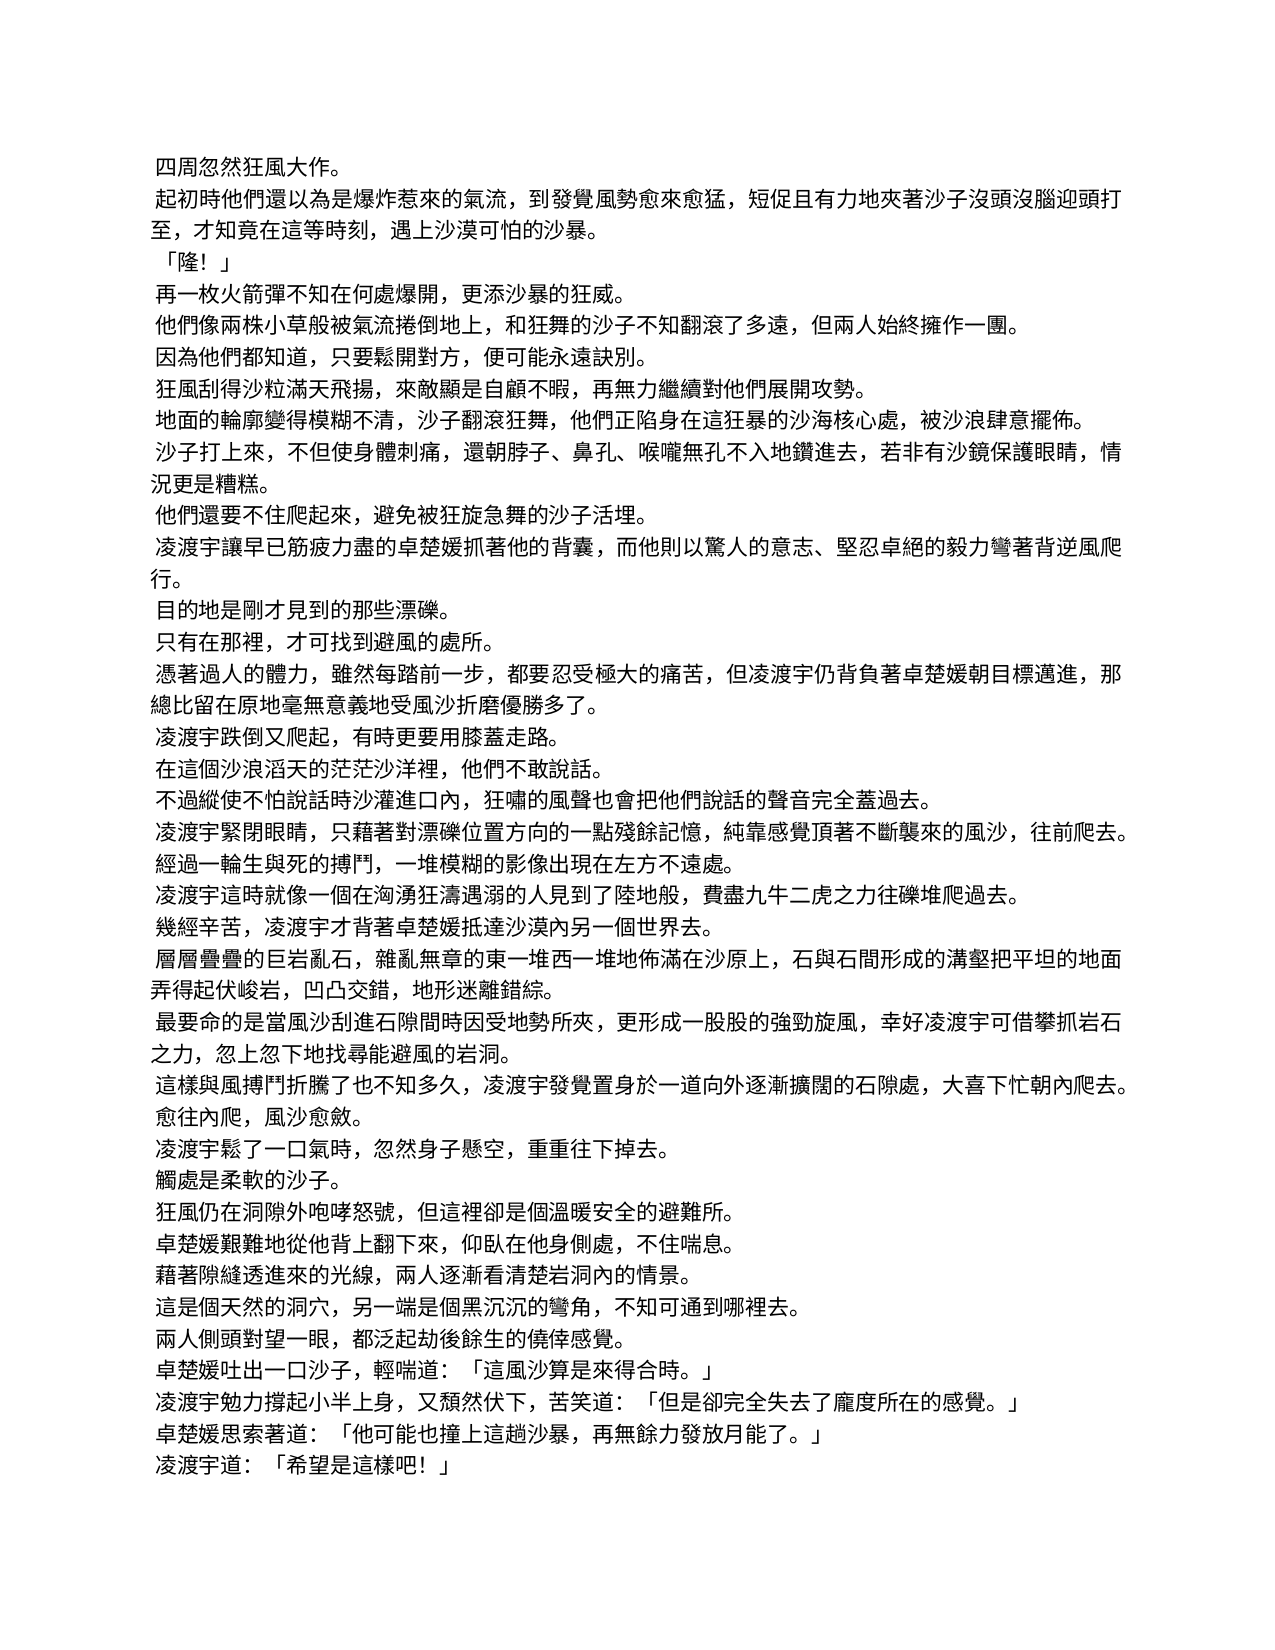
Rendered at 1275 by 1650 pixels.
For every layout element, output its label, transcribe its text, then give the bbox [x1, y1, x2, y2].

text 凌渡宇讓早已筋疲力盡的卓楚媛抓著他的背囊，而他則以驚人的意志、堅忍卓絕的毅力彎著背逆風爬行。 [150, 530, 1125, 593]
text 沙子打上來，不但使身體刺痛，還朝脖子、鼻孔、喉嚨無孔不入地鑽進去，若非有沙鏡保護眼睛，情況更是糟糕。 [150, 435, 1125, 498]
text 凌渡宇道：「希望是這樣吧！」 [150, 1448, 1125, 1480]
text 凌渡宇跌倒又爬起，有時更要用膝蓋走路。 [150, 720, 1125, 752]
text 觸處是柔軟的沙子。 [150, 1163, 1125, 1195]
text 他們還要不住爬起來，避免被狂旋急舞的沙子活埋。 [150, 498, 1125, 530]
text 幾經辛苦，凌渡宇才背著卓楚媛抵達沙漠內另一個世界去。 [150, 910, 1125, 942]
text 卓楚媛吐出一口沙子，輕喘道：「這風沙算是來得合時。」 [150, 1353, 1125, 1385]
text 起初時他們還以為是爆炸惹來的氣流，到發覺風勢愈來愈猛，短促且有力地夾著沙子沒頭沒腦迎頭打至，才知竟在這等時刻，遇上沙漠可怕的沙暴。 [150, 182, 1125, 245]
text 這樣與風搏鬥折騰了也不知多久，凌渡宇發覺置身於一道向外逐漸擴闊的石隙處，大喜下忙朝內爬去。 [150, 1068, 1125, 1100]
text 藉著隙縫透進來的光線，兩人逐漸看清楚岩洞內的情景。 [150, 1258, 1125, 1290]
text 層層疊疊的巨岩亂石，雜亂無章的東一堆西一堆地佈滿在沙原上，石與石間形成的溝壑把平坦的地面弄得起伏峻岩，凹凸交錯，地形迷離錯綜。 [150, 942, 1125, 1005]
text 經過一輪生與死的搏鬥，一堆模糊的影像出現在左方不遠處。 [150, 847, 1125, 878]
text 因為他們都知道，只要鬆開對方，便可能永遠訣別。 [150, 340, 1125, 372]
text 狂風仍在洞隙外咆哮怒號，但這裡卻是個溫暖安全的避難所。 [150, 1195, 1125, 1227]
text 不過縱使不怕說話時沙灌進口內，狂嘯的風聲也會把他們說話的聲音完全蓋過去。 [150, 783, 1125, 815]
text 凌渡宇緊閉眼睛，只藉著對漂礫位置方向的一點殘餘記憶，純靠感覺頂著不斷襲來的風沙，往前爬去。 [150, 815, 1125, 847]
text 凌渡宇勉力撐起小半上身，又頹然伏下，苦笑道：「但是卻完全失去了龐度所在的感覺。」 [150, 1385, 1125, 1417]
text 只有在那裡，才可找到避風的處所。 [150, 625, 1125, 657]
text 卓楚媛艱難地從他背上翻下來，仰臥在他身側處，不住喘息。 [150, 1227, 1125, 1258]
text 地面的輪廓變得模糊不清，沙子翻滾狂舞，他們正陷身在這狂暴的沙海核心處，被沙浪肆意擺佈。 [150, 403, 1125, 435]
text 這是個天然的洞穴，另一端是個黑沉沉的彎角，不知可通到哪裡去。 [150, 1290, 1125, 1322]
text 卓楚媛思索著道：「他可能也撞上這趟沙暴，再無餘力發放月能了。」 [150, 1417, 1125, 1448]
text 目的地是剛才見到的那些漂礫。 [150, 593, 1125, 625]
text 在這個沙浪滔天的茫茫沙洋裡，他們不敢說話。 [150, 752, 1125, 783]
text 四周忽然狂風大作。 [150, 150, 1125, 182]
text 憑著過人的體力，雖然每踏前一步，都要忍受極大的痛苦，但凌渡宇仍背負著卓楚媛朝目標邁進，那總比留在原地毫無意義地受風沙折磨優勝多了。 [150, 657, 1125, 720]
text 狂風刮得沙粒滿天飛揚，來敵顯是自顧不暇，再無力繼續對他們展開攻勢。 [150, 372, 1125, 403]
text 最要命的是當風沙刮進石隙間時因受地勢所夾，更形成一股股的強勁旋風，幸好凌渡宇可借攀抓岩石之力，忽上忽下地找尋能避風的岩洞。 [150, 1005, 1125, 1068]
text 凌渡宇鬆了一口氣時，忽然身子懸空，重重往下掉去。 [150, 1132, 1125, 1163]
text 他們像兩株小草般被氣流捲倒地上，和狂舞的沙子不知翻滾了多遠，但兩人始終擁作一團。 [150, 308, 1125, 340]
text 凌渡宇這時就像一個在洶湧狂濤遇溺的人見到了陸地般，費盡九牛二虎之力往礫堆爬過去。 [150, 878, 1125, 910]
text 「隆！」 [150, 245, 1125, 277]
text 愈往內爬，風沙愈斂。 [150, 1100, 1125, 1132]
text 兩人側頭對望一眼，都泛起劫後餘生的僥倖感覺。 [150, 1322, 1125, 1353]
text 再一枚火箭彈不知在何處爆開，更添沙暴的狂威。 [150, 277, 1125, 308]
